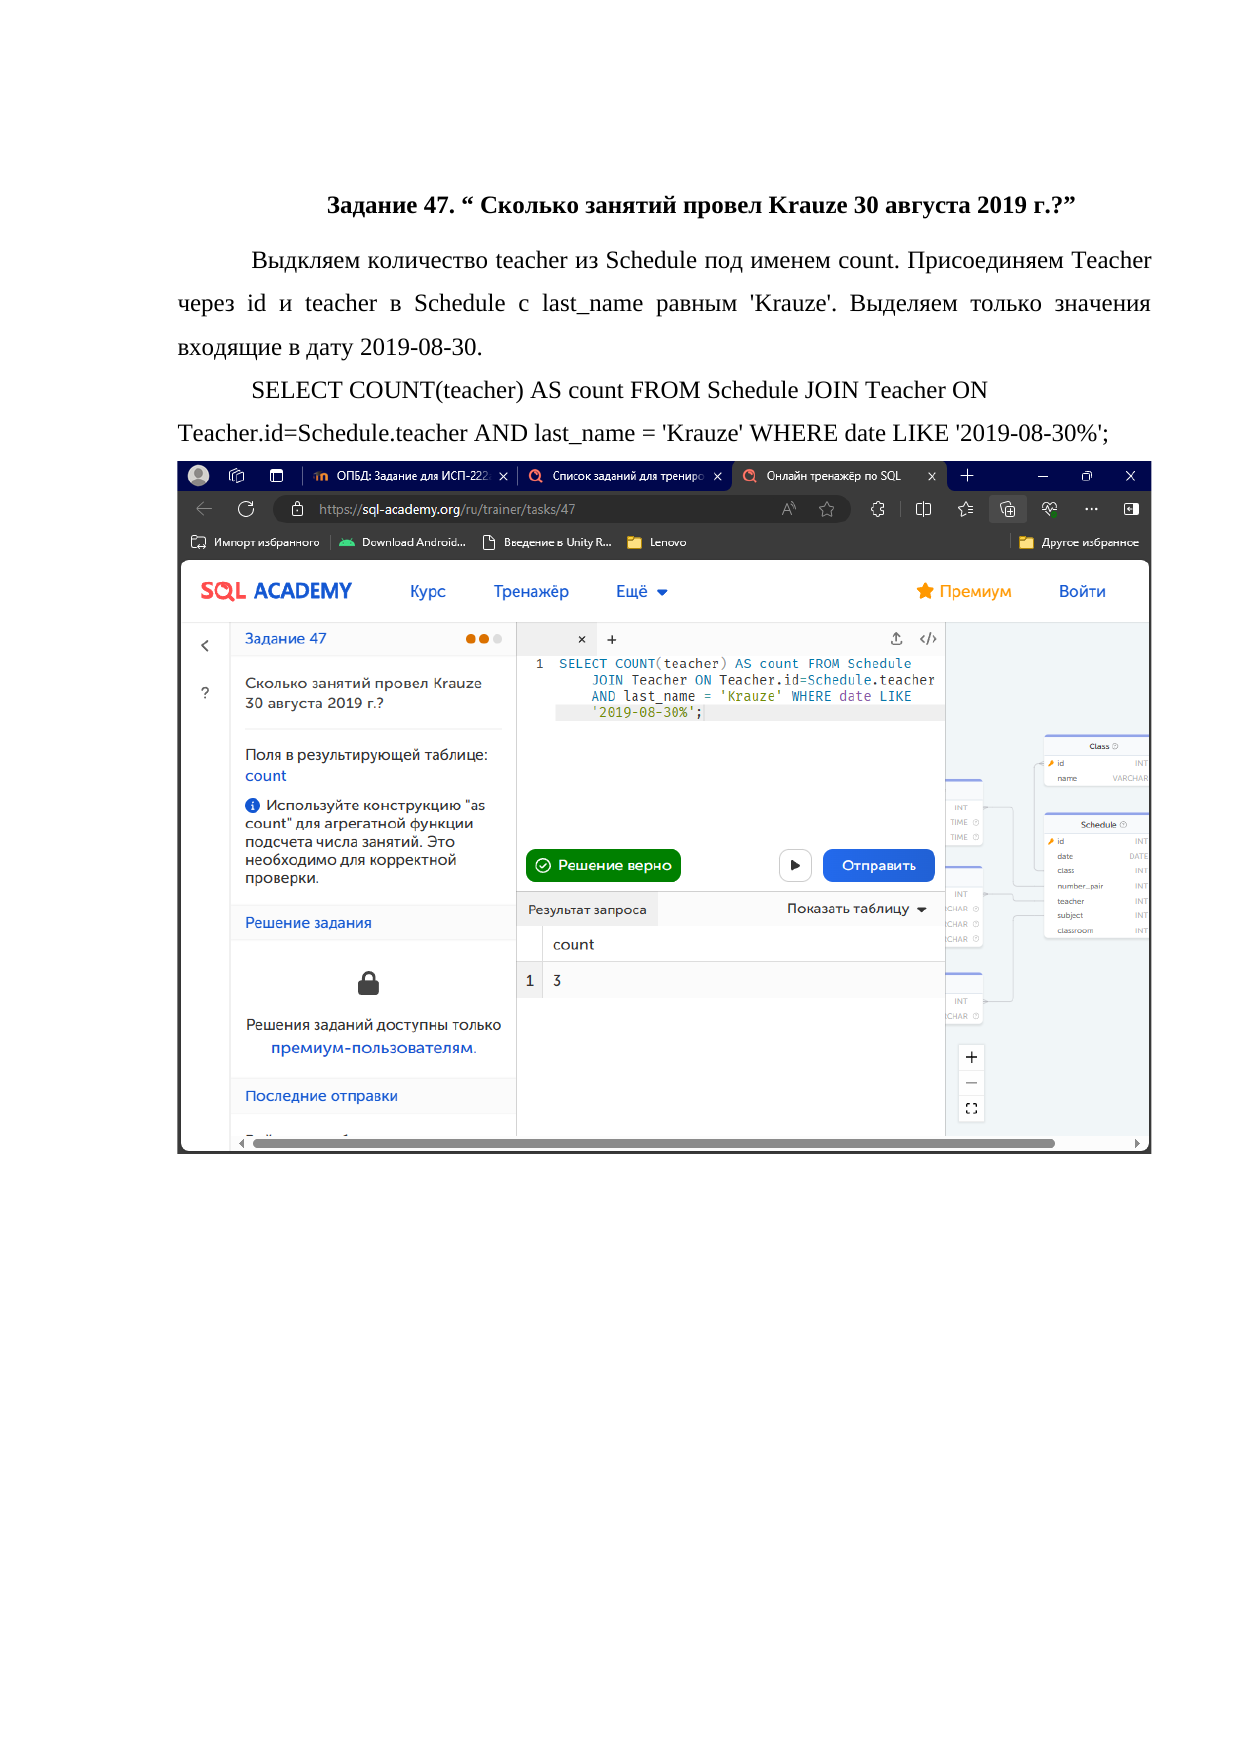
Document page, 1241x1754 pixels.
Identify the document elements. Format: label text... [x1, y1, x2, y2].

text Задание 47. “ Сколько занятий провел Krauze 30 августа 2019 г.?” [177, 190, 1152, 218]
text Выдкляем количество teacher из Schedule под именем count. Присоединяем Teacher через id и teacher в Schedule с last_name равным 'Krauze'. Выделяем только значения входящие в дату 2019-08-30. [177, 245, 1152, 360]
text SELECT COUNT(teacher) AS count FROM Schedule JOIN Teacher ON Teacher.id=Schedule.teacher AND last_name = 'Krauze' WHERE date LIKE '2019-08-30%'; [177, 375, 1152, 461]
picture [177, 461, 1152, 1154]
